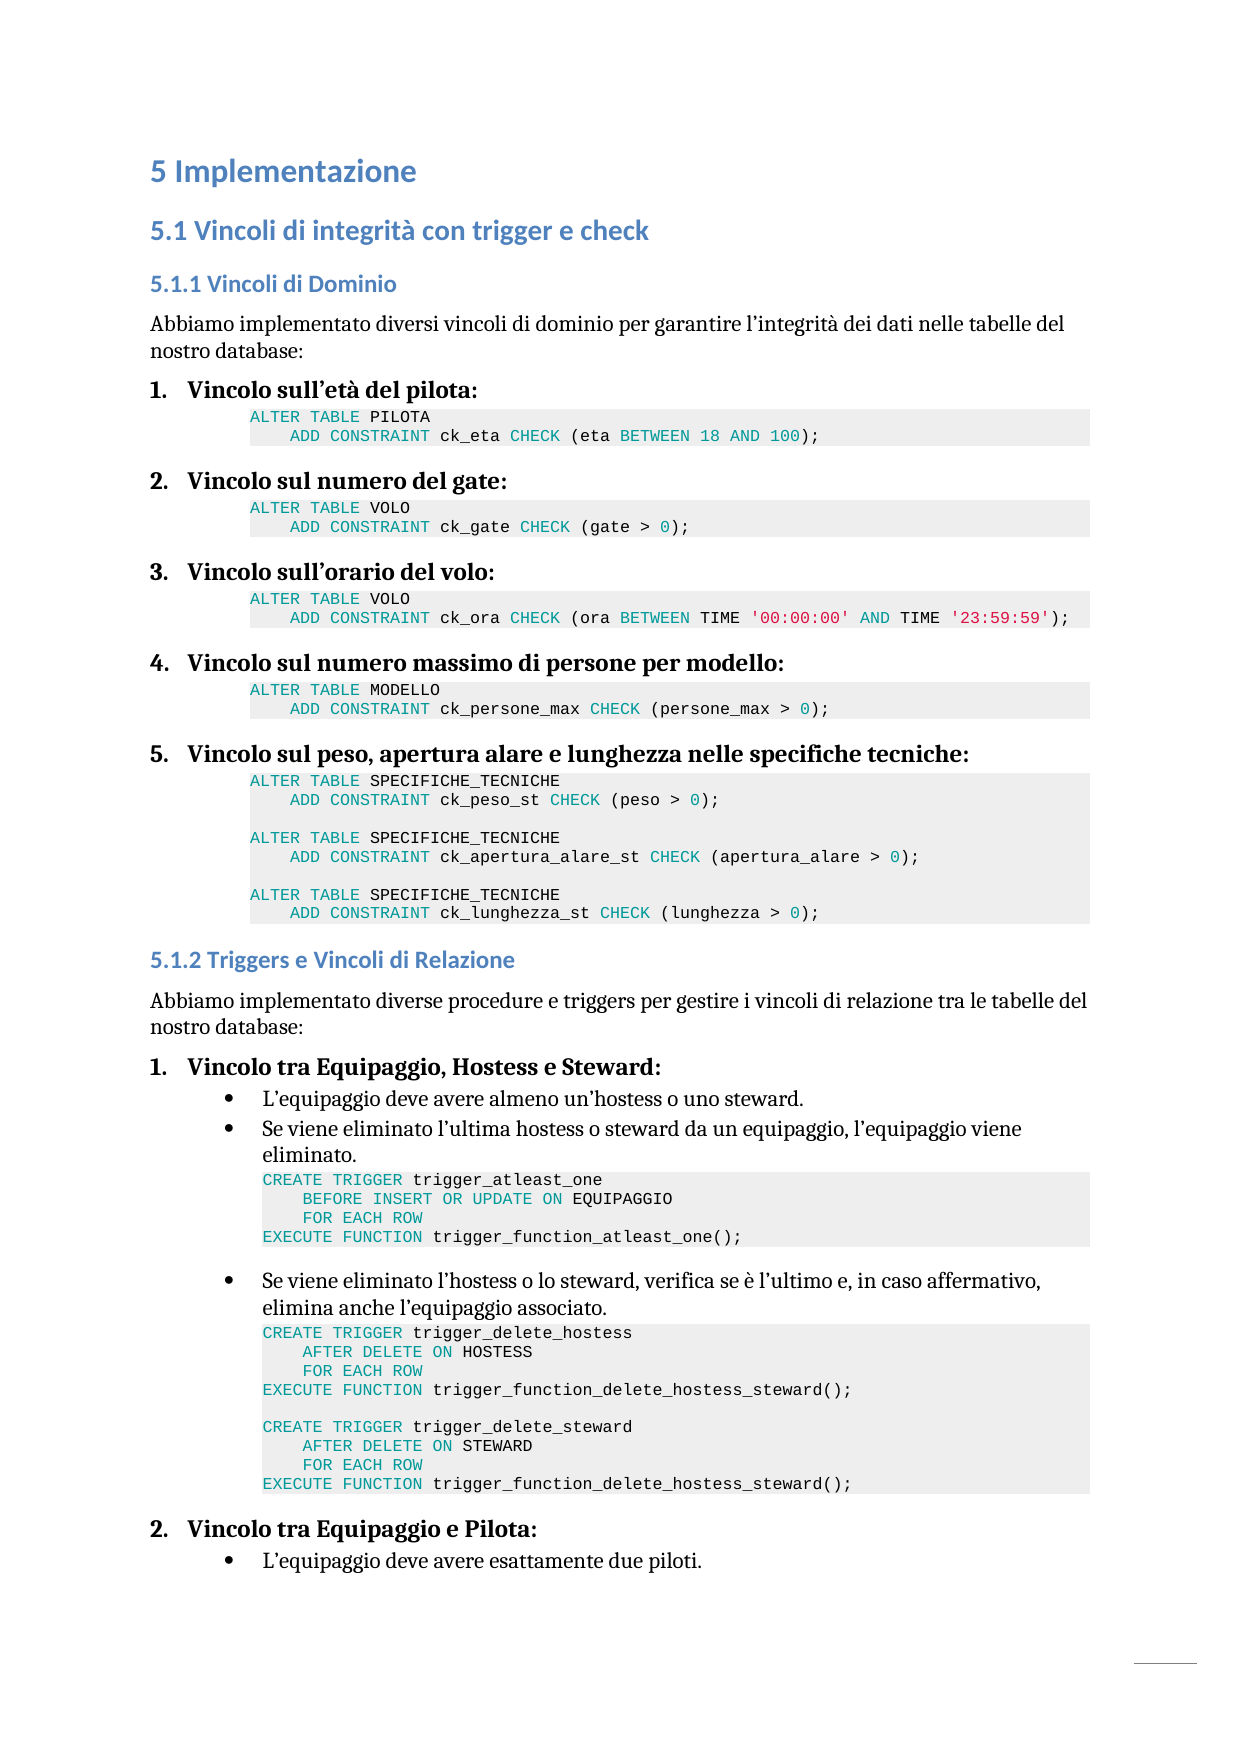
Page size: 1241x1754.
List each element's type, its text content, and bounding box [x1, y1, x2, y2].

text ALTER TABLE VOLO ADD CONSTRAINT ck_gate CHECK (gate > 0); [250, 500, 1090, 537]
list Vincolo sull’orario del volo: [150, 558, 1090, 587]
list Vincolo sull’età del pilota: [150, 376, 1090, 405]
list Vincolo sul numero massimo di persone per modello: [150, 649, 1090, 678]
text 5.1.2 Triggers e Vincoli di Relazione [150, 944, 1090, 975]
text ALTER TABLE MODELLO ADD CONSTRAINT ck_persone_max CHECK (persone_max > 0); [250, 682, 1090, 719]
text Se viene eliminato l’hostess o lo steward, verifica se è l’ultimo e, in caso affermativo, elimina anche l’equipaggio associato. [225, 1268, 1090, 1321]
text Abbiamo implementato diversi vincoli di dominio per garantire l’integrità dei dati nelle tabelle del nostro database: [150, 311, 1090, 364]
text Abbiamo implementato diverse procedure e triggers per gestire i vincoli di relazione tra le tabelle del nostro database: [150, 988, 1090, 1040]
list Vincolo sul peso, apertura alare e lunghezza nelle specifiche tecniche: [150, 740, 1090, 769]
text CREATE TRIGGER trigger_atleast_one BEFORE INSERT OR UPDATE ON EQUIPAGGIO FOR EACH ROW EXECUTE FUNCTION trigger_function_atleast_one(); [262, 1172, 1090, 1247]
text ALTER TABLE PILOTA ADD CONSTRAINT ck_eta CHECK (eta BETWEEN 18 AND 100); [250, 409, 1090, 446]
text 5 Implementazione [150, 150, 1090, 191]
list Vincolo tra Equipaggio, Hostess e Steward: [150, 1053, 1090, 1082]
text 5.1 Vincoli di integrità con trigger e check [150, 212, 1090, 247]
text 5.1.1 Vincoli di Dominio [150, 268, 1090, 298]
list Vincolo tra Equipaggio e Pilota: [150, 1515, 1090, 1544]
list Vincolo sul numero del gate: [150, 467, 1090, 496]
text L’equipaggio deve avere almeno un’hostess o uno steward. [225, 1085, 1090, 1112]
text ALTER TABLE SPECIFICHE_TECNICHE ADD CONSTRAINT ck_peso_st CHECK (peso > 0); ALTER TABLE SPECIFICHE_TECNICHE ADD CONSTRAINT ck_apertura_alare_st CHECK (apertura_alare > 0); ALTER TABLE SPECIFICHE_TECNICHE ADD CONSTRAINT ck_lunghezza_st CHECK (lunghezza > 0); [250, 773, 1090, 924]
text ALTER TABLE VOLO ADD CONSTRAINT ck_ora CHECK (ora BETWEEN TIME '00:00:00' AND TIME '23:59:59'); [250, 591, 1090, 628]
text CREATE TRIGGER trigger_delete_hostess AFTER DELETE ON HOSTESS FOR EACH ROW EXECUTE FUNCTION trigger_function_delete_hostess_steward(); CREATE TRIGGER trigger_delete_steward AFTER DELETE ON STEWARD FOR EACH ROW EXECUTE FUNCTION trigger_function_delete_hostess_steward(); [262, 1324, 1090, 1494]
text Se viene eliminato l’ultima hostess o steward da un equipaggio, l’equipaggio viene eliminato. [225, 1115, 1090, 1168]
text L’equipaggio deve avere esattamente due piloti. [225, 1548, 1090, 1574]
